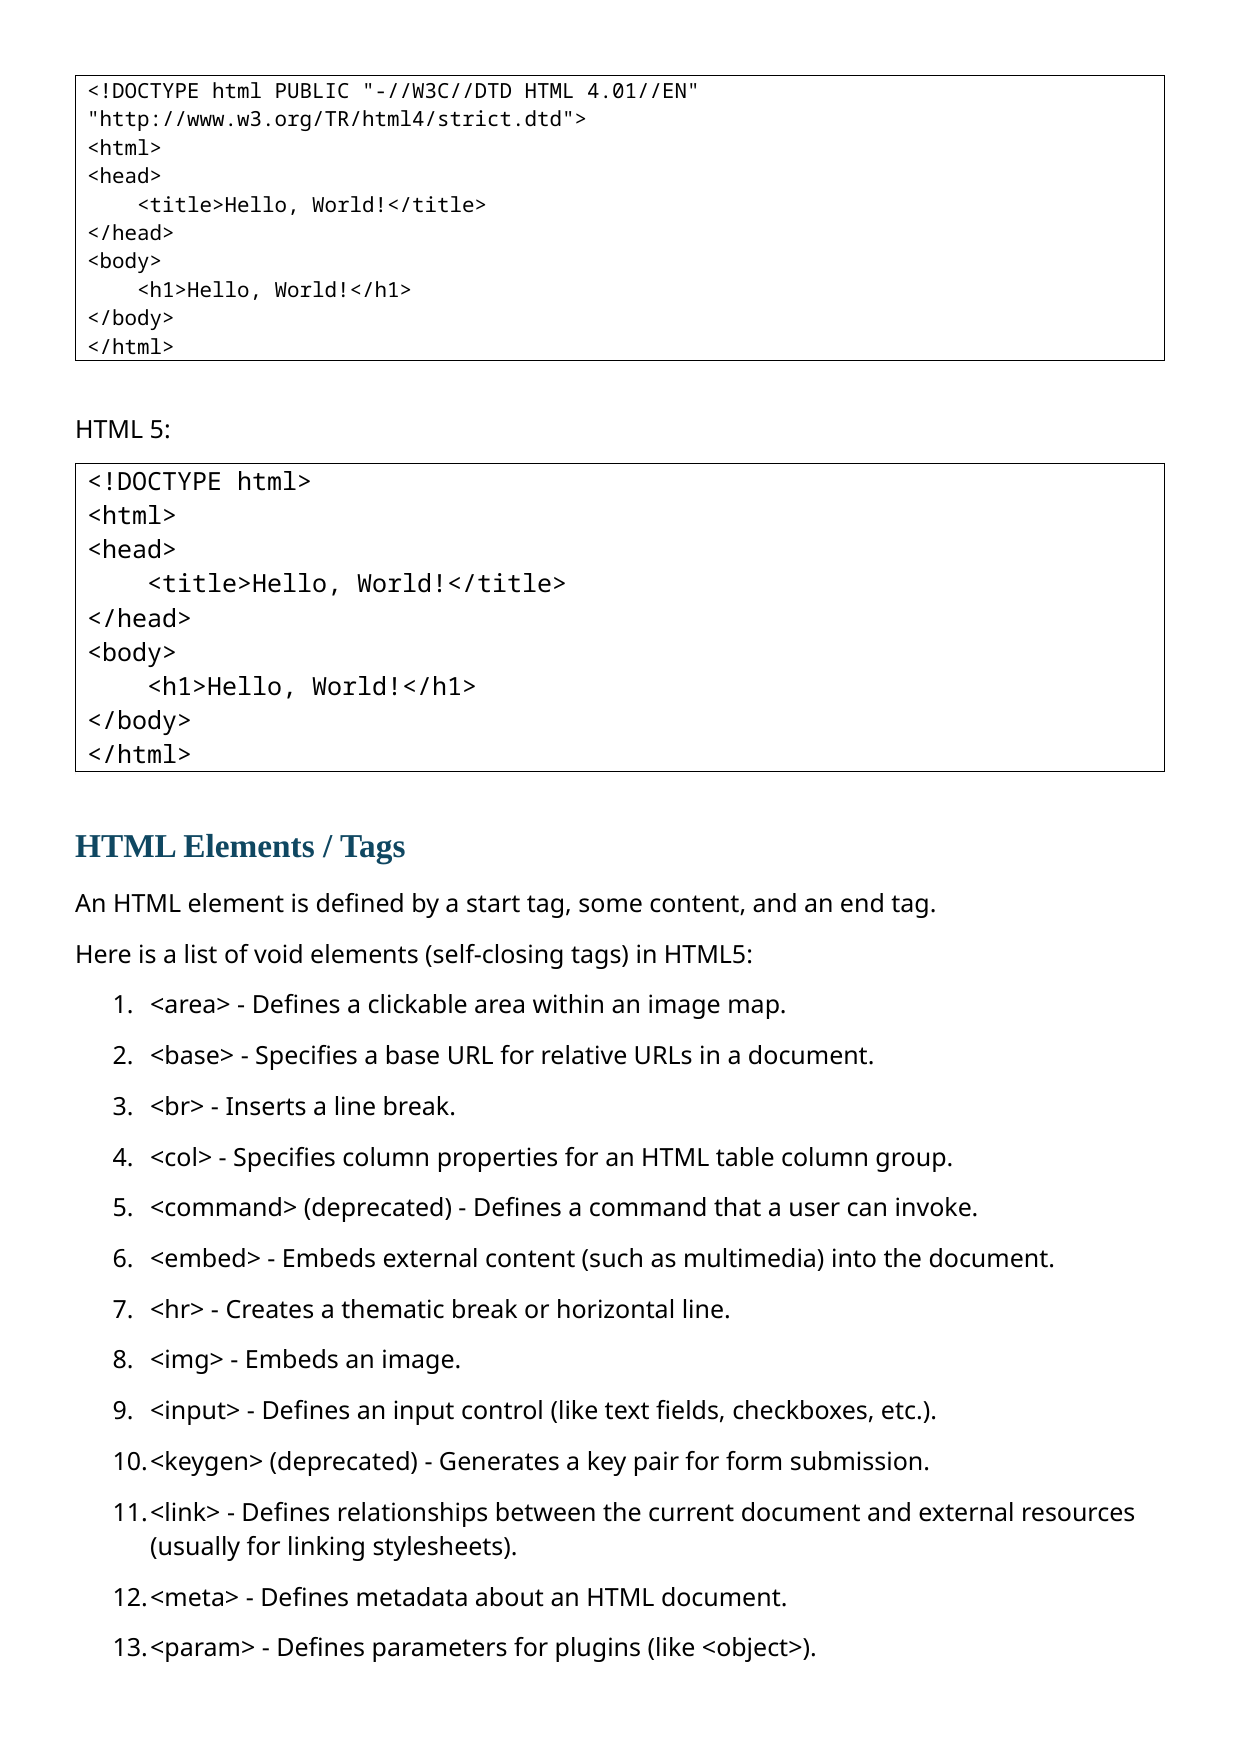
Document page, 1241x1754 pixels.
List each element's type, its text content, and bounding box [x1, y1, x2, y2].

text HTML 5: [75, 412, 1165, 446]
table_header <!DOCTYPE html PUBLIC "-//W3C//DTD HTML 4.01//EN" "http://www.w3.org/TR/html4/strict.dtd"> <html> <head> <title>Hello, World!</title> </head> <body> <h1>Hello, World!</h1> </body> </html> [76, 76, 1164, 360]
list <hr> - Creates a thematic break or horizontal line. [112, 1291, 1165, 1326]
text Here is a list of void elements (self-closing tags) in HTML5: [75, 936, 1165, 970]
list <img> - Embeds an image. [112, 1342, 1165, 1376]
list <input> - Defines an input control (like text fields, checkboxes, etc.). [112, 1393, 1165, 1427]
list <embed> - Embeds external content (such as multimedia) into the document. [112, 1241, 1165, 1275]
list <link> - Defines relationships between the current document and external resources (usually for linking stylesheets). [112, 1494, 1165, 1562]
list <keygen> (deprecated) - Generates a key pair for form submission. [112, 1444, 1165, 1478]
list <br> - Inserts a line break. [112, 1088, 1165, 1123]
list <base> - Specifies a base URL for relative URLs in a document. [112, 1038, 1165, 1072]
list <col> - Specifies column properties for an HTML table column group. [112, 1139, 1165, 1173]
list <meta> - Defines metadata about an HTML document. [112, 1579, 1165, 1613]
subtitle HTML Elements / Tags [75, 826, 1165, 865]
table_header <!DOCTYPE html> <html> <head> <title>Hello, World!</title> </head> <body> <h1>Hello, World!</h1> </body> </html> [76, 464, 1164, 771]
list <command> (deprecated) - Defines a command that a user can invoke. [112, 1190, 1165, 1224]
list <area> - Defines a clickable area within an image map. [112, 987, 1165, 1021]
text An HTML element is defined by a start tag, some content, and an end tag. [75, 886, 1165, 920]
list <param> - Defines parameters for plugins (like <object>). [112, 1630, 1165, 1664]
